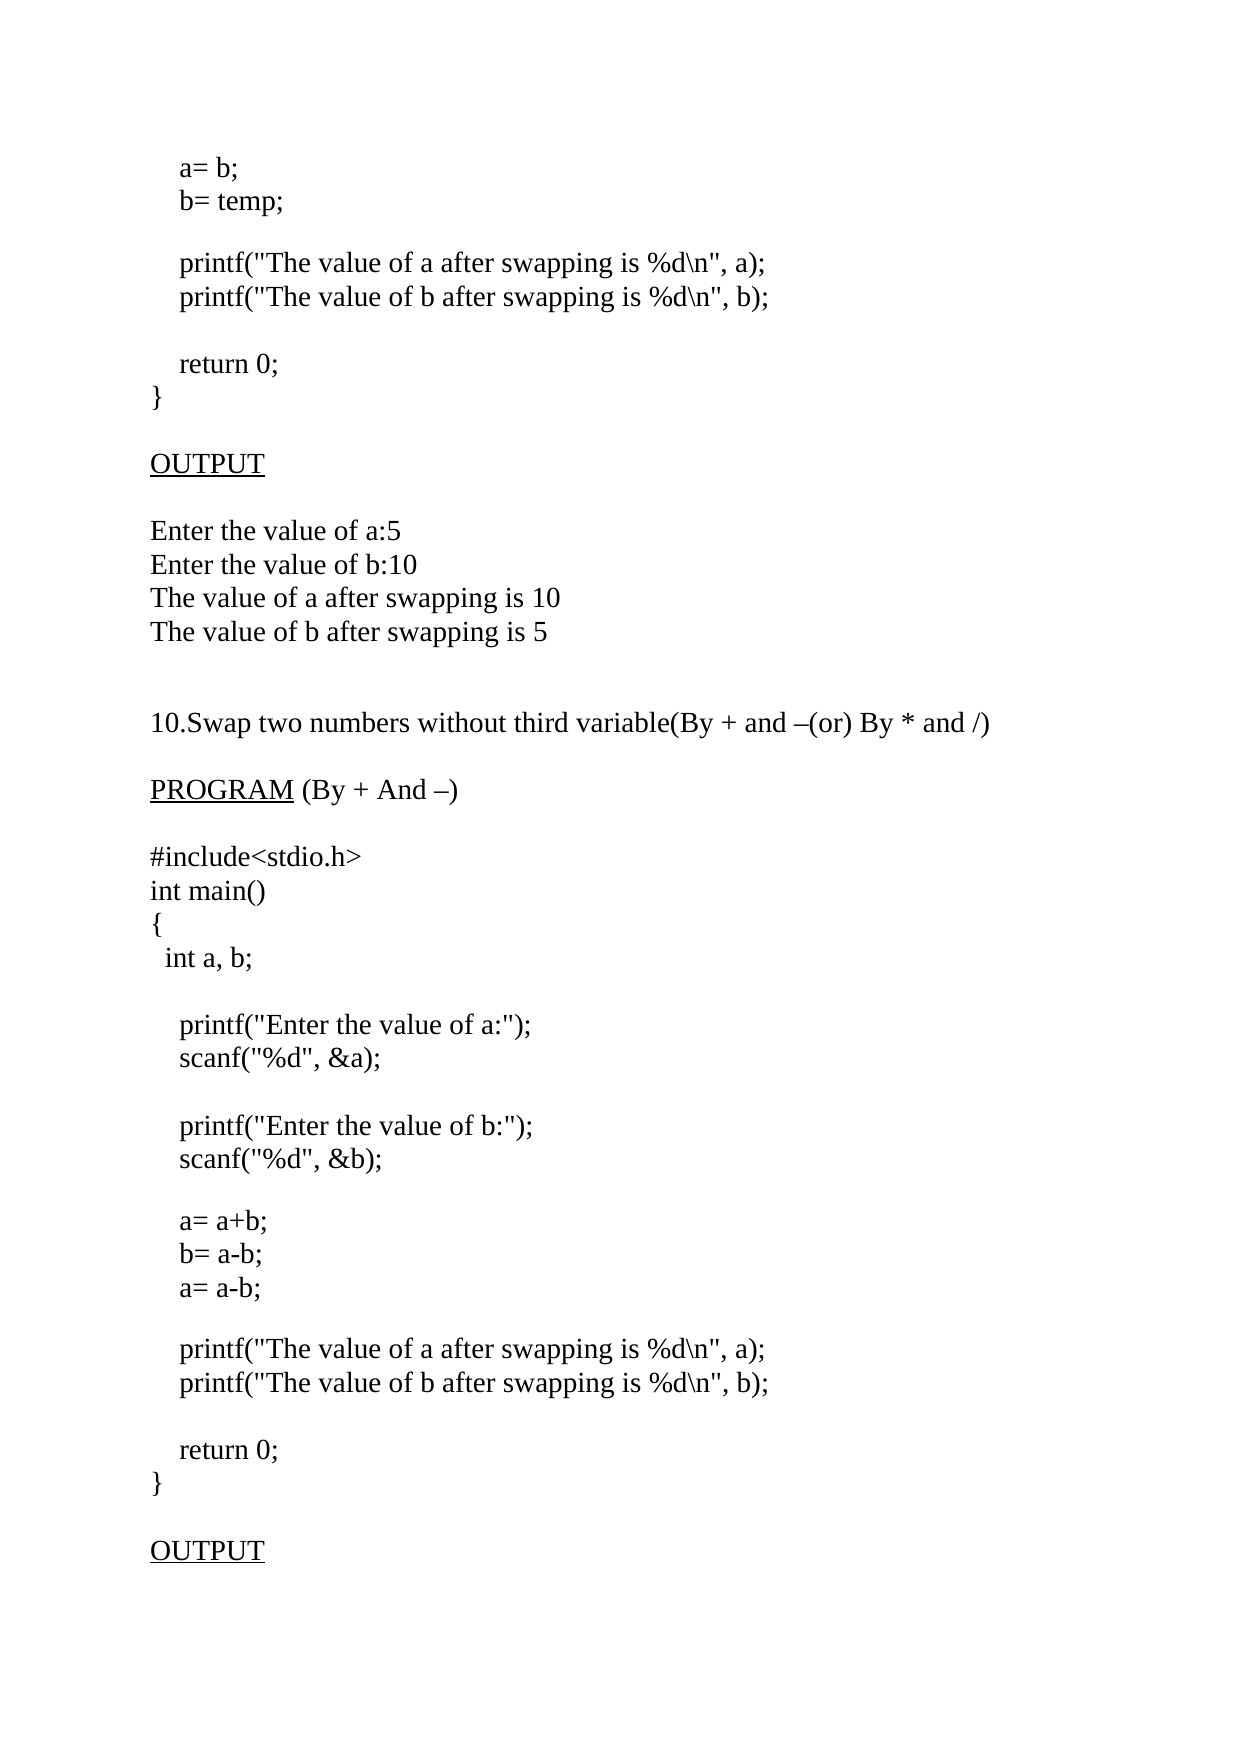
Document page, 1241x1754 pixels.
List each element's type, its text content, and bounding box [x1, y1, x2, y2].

text printf("The value of b after swapping is %d\n", b); [150, 1365, 1090, 1398]
text Enter the value of a:5 [150, 513, 1090, 547]
text OUTPUT [150, 1533, 1090, 1566]
text The value of b after swapping is 5 [150, 614, 1090, 648]
text scanf("%d", &a); [150, 1041, 1090, 1074]
text a= a+b; [150, 1203, 1090, 1236]
text int a, b; [150, 940, 1090, 973]
text The value of a after swapping is 10 [150, 581, 1090, 614]
text b= temp; [150, 183, 1090, 217]
text { [150, 906, 1090, 940]
text printf("Enter the value of b:"); [150, 1108, 1090, 1141]
text } [150, 1466, 1090, 1499]
text printf("The value of b after swapping is %d\n", b); [150, 279, 1090, 312]
text a= b; [150, 150, 1090, 183]
text int main() [150, 873, 1090, 906]
text Enter the value of b:10 [150, 547, 1090, 581]
text printf("The value of a after swapping is %d\n", a); [150, 245, 1090, 279]
text return 0; [150, 1432, 1090, 1466]
text #include<stdio.h> [150, 839, 1090, 873]
text return 0; [150, 346, 1090, 379]
text } [150, 379, 1090, 413]
text OUTPUT [150, 446, 1090, 480]
text printf("Enter the value of a:"); [150, 1007, 1090, 1041]
text PROGRAM (By + And –) [150, 772, 1090, 806]
text printf("The value of a after swapping is %d\n", a); [150, 1331, 1090, 1365]
text 10.Swap two numbers without third variable(By + and –(or) By * and /) [150, 705, 1090, 739]
text b= a-b; [150, 1236, 1090, 1270]
text scanf("%d", &b); [150, 1141, 1090, 1175]
text a= a-b; [150, 1270, 1090, 1303]
